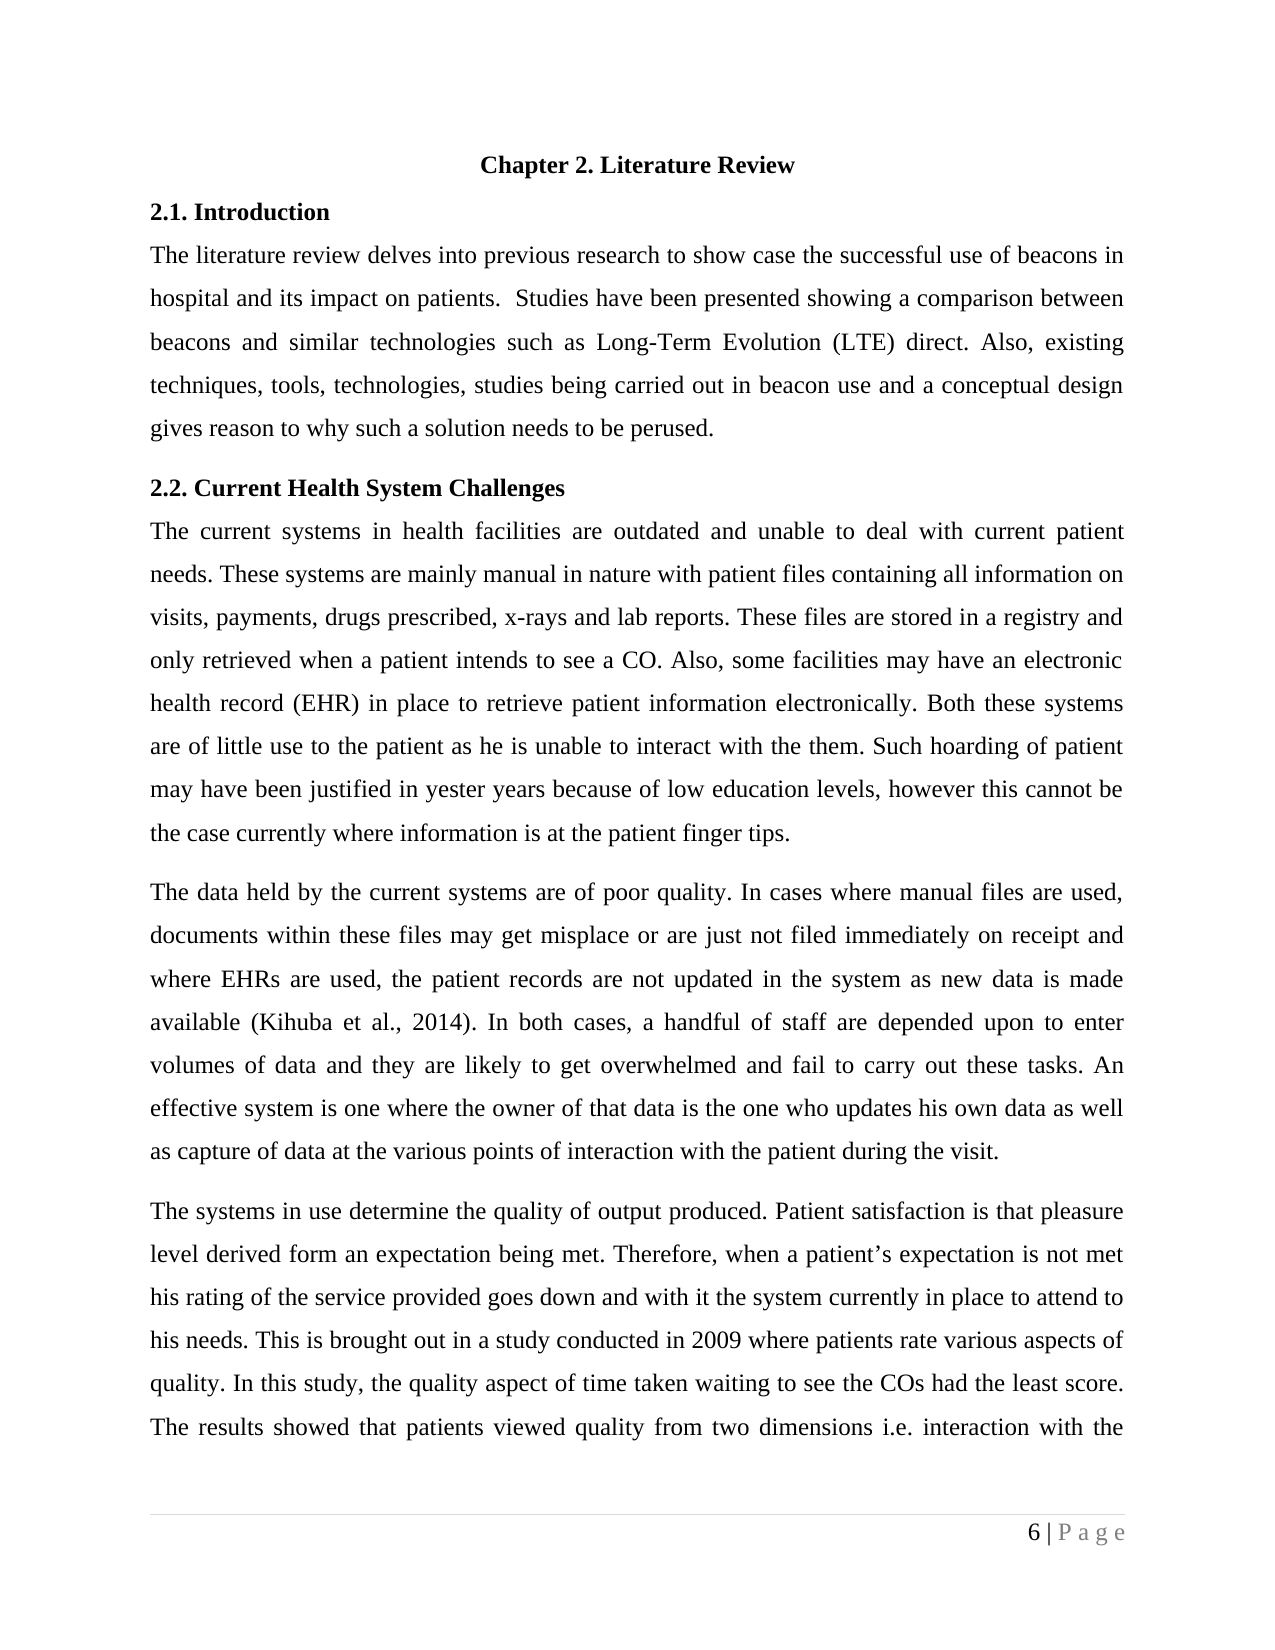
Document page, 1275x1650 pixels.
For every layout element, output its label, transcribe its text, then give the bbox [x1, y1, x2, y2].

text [150, 1196, 1125, 1440]
subtitle Introduction [150, 197, 1125, 226]
subtitle Literature Review [150, 150, 1125, 179]
subtitle Current Health System Challenges [150, 473, 1125, 501]
text The data held by the current systems are of poor quality. In cases where manual files are used, documents within these files may get misplace or are just not filed immediately on receipt and where EHRs are used, the patient records are not updated in the system as new data is made available (Kihuba et al., 2014). In both cases, a handful of staff are depended upon to enter volumes of data and they are likely to get overwhelmed and fail to carry out these tasks. An effective system is one where the owner of that data is the one who updates his own data as well as capture of data at the various points of interaction with the patient during the visit. [150, 877, 1125, 1165]
text The literature review delves into previous research to show case the successful use of beacons in hospital and its impact on patients. Studies have been presented showing a comparison between beacons and similar technologies such as Long-Term Evolution (LTE) direct. Also, existing techniques, tools, technologies, studies being carried out in beacon use and a conceptual design gives reason to why such a solution needs to be perused. [150, 240, 1125, 442]
text The current systems in health facilities are outdated and unable to deal with current patient needs. These systems are mainly manual in nature with patient files containing all information on visits, payments, drugs prescribed, x-rays and lab reports. These files are stored in a registry and only retrieved when a patient intends to see a CO. Also, some facilities may have an electronic health record (EHR) in place to retrieve patient information electronically. Both these systems are of little use to the patient as he is unable to interact with the them. Such hoarding of patient may have been justified in yester years because of low education levels, however this cannot be the case currently where information is at the patient finger tips. [150, 516, 1125, 846]
